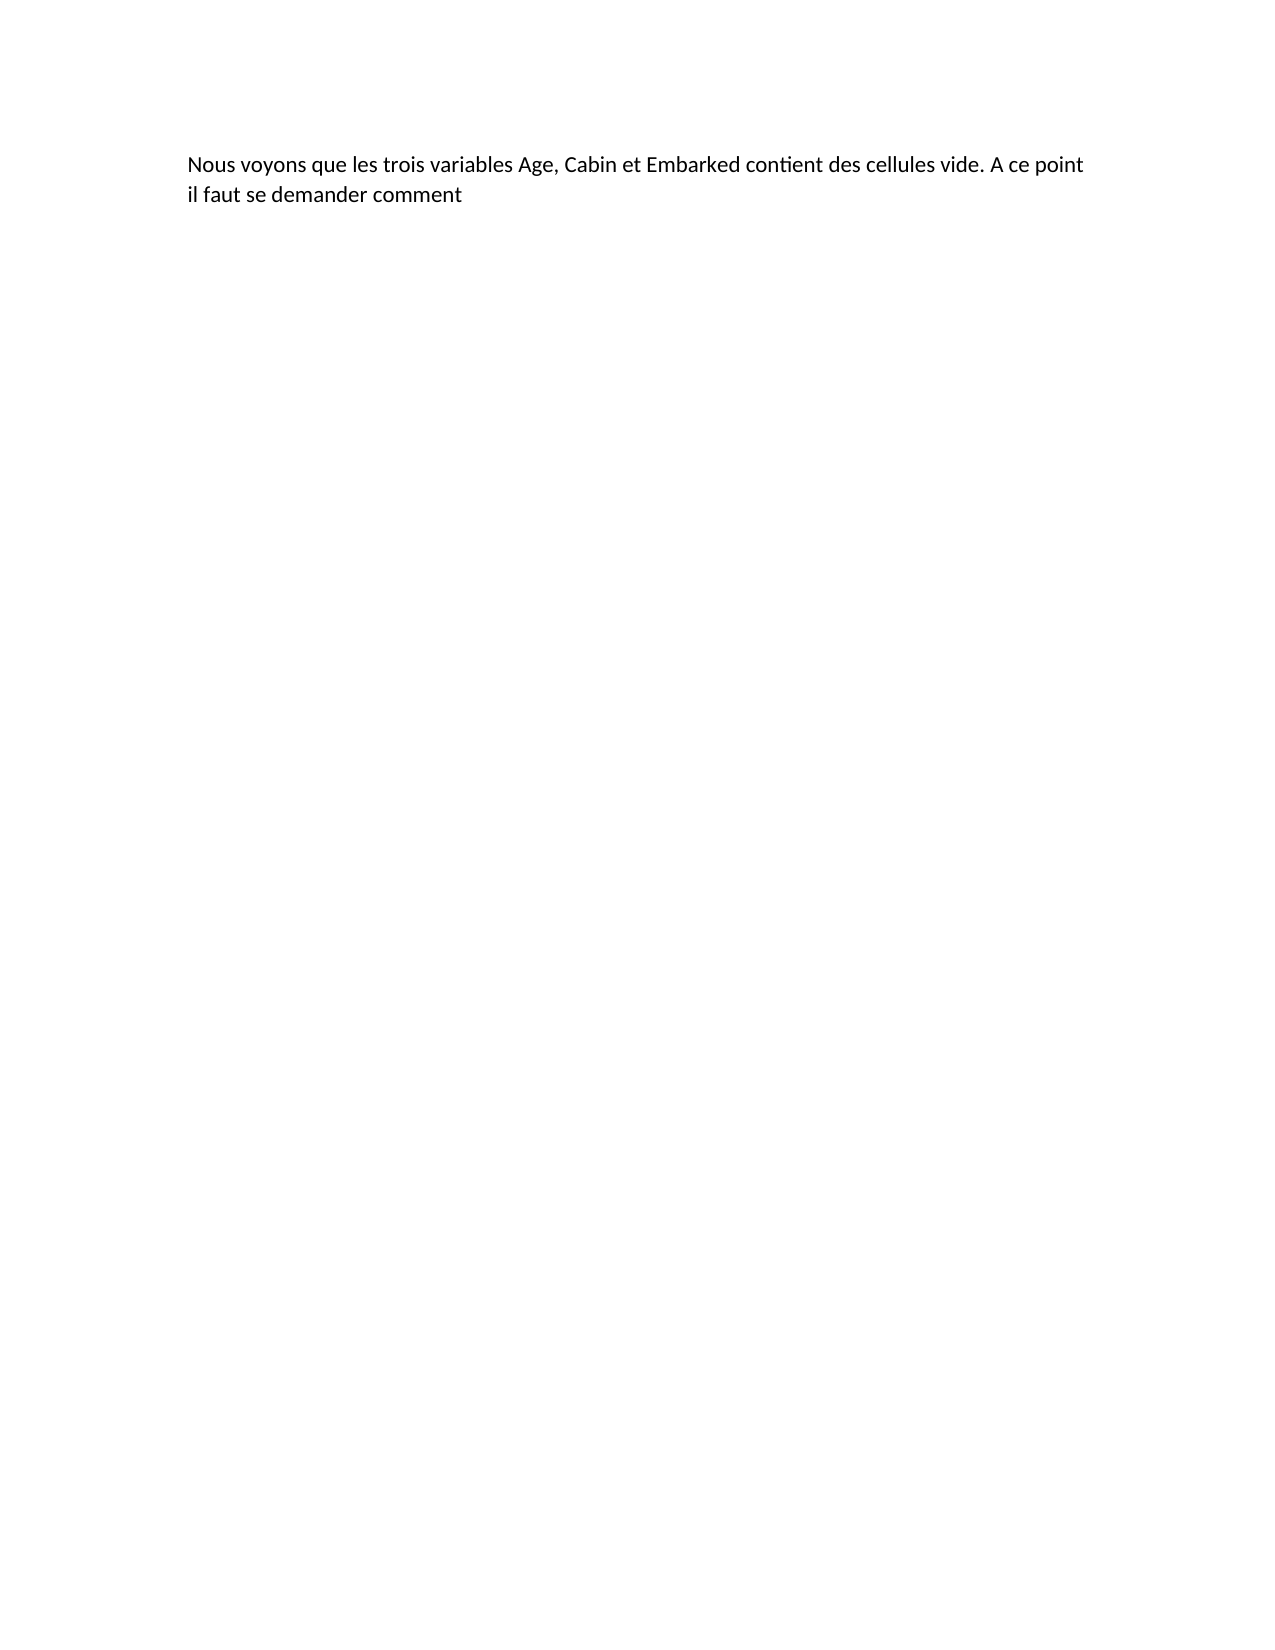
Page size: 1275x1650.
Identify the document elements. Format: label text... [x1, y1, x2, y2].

text Nous voyons que les trois variables Age, Cabin et Embarked contient des cellules vide. A ce point il faut se demander comment [187, 150, 1087, 208]
